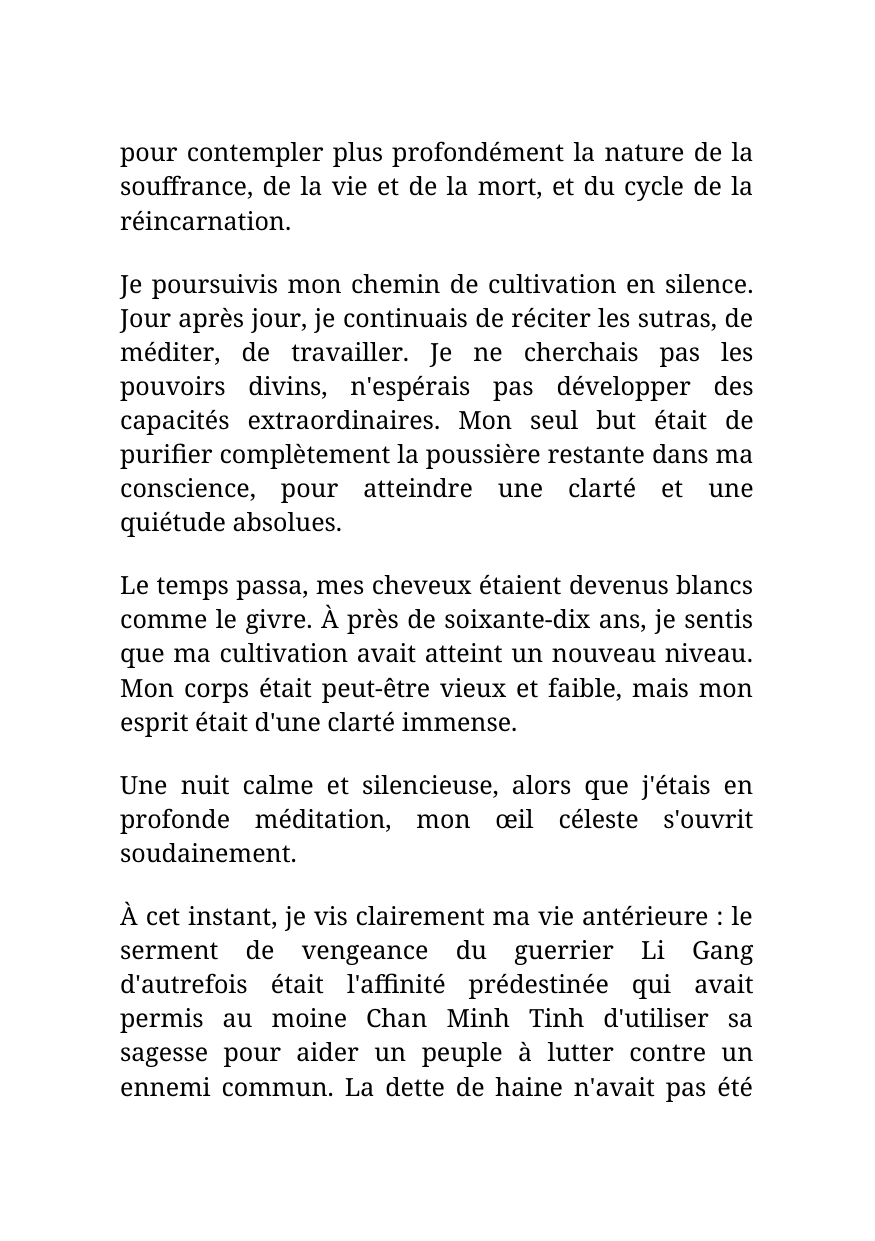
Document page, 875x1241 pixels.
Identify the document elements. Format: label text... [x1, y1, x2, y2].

text Une nuit calme et silencieuse, alors que j'étais en profonde méditation, mon œil céleste s'ouvrit soudainement. [120, 767, 754, 870]
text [120, 135, 754, 237]
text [120, 899, 754, 1103]
text Le temps passa, mes cheveux étaient devenus blancs comme le givre. À près de soixante-dix ans, je sentis que ma cultivation avait atteint un nouveau niveau. Mon corps était peut-être vieux et faible, mais mon esprit était d'une clarté immense. [120, 568, 754, 738]
text Je poursuivis mon chemin de cultivation en silence. Jour après jour, je continuais de réciter les sutras, de méditer, de travailler. Je ne cherchais pas les pouvoirs divins, n'espérais pas développer des capacités extraordinaires. Mon seul but était de purifier complètement la poussière restante dans ma conscience, pour atteindre une clarté et une quiétude absolues. [120, 266, 754, 539]
